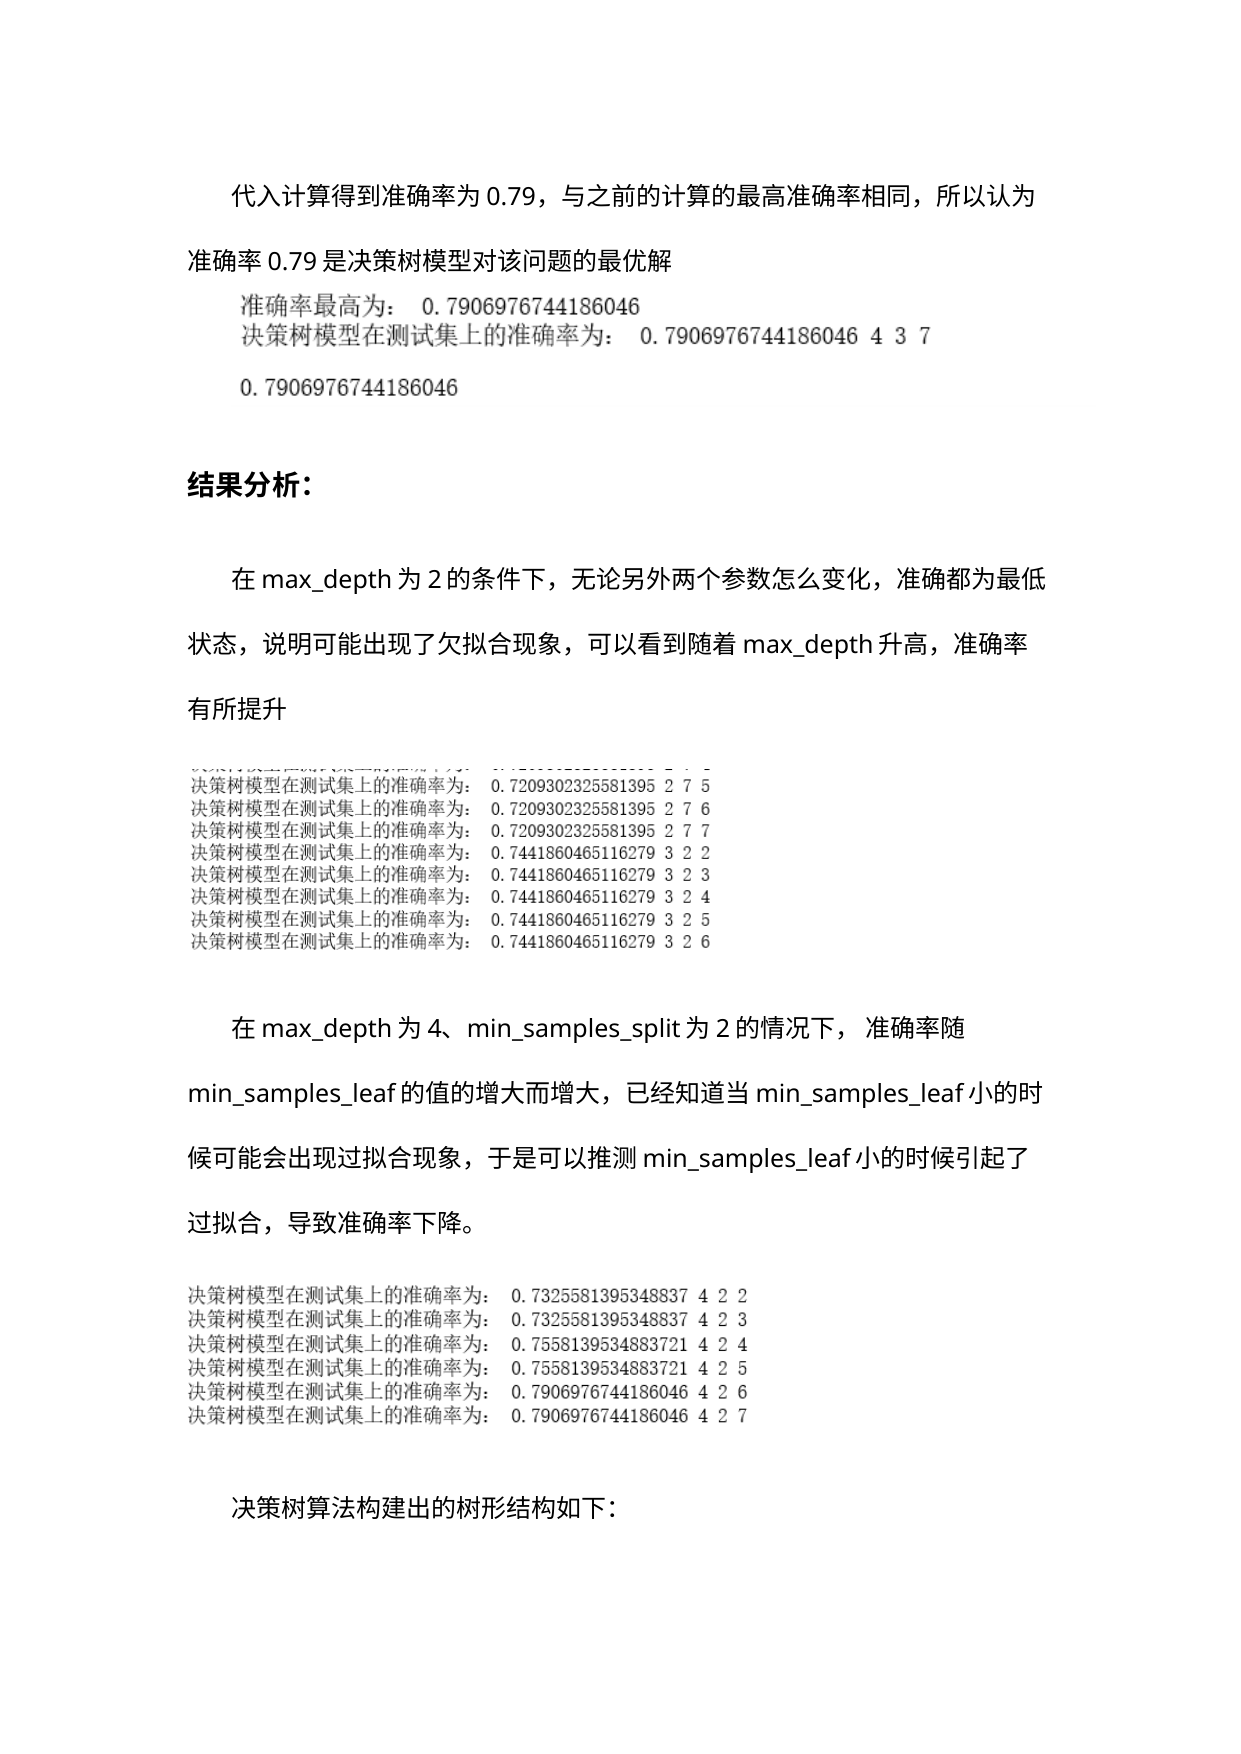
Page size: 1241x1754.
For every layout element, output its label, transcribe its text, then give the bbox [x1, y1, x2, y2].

subtitle 决策树算法构建出的树形结构如下： [187, 1474, 1053, 1539]
picture [231, 292, 1097, 407]
subtitle 结果分析： [187, 451, 1053, 516]
picture [187, 1282, 1053, 1428]
subtitle 在max_depth为2的条件下，无论另外两个参数怎么变化，准确都为最低状态，说明可能出现了欠拟合现象，可以看到随着max_depth升高，准确率有所提升 [187, 545, 1053, 740]
subtitle 在max_depth为4、min_samples_split为2的情况下， 准确率随min_samples_leaf的值的增大而增大，已经知道当min_samples_leaf小的时候可能会出现过拟合现象，于是可以推测min_samples_leaf小的时候引起了过拟合，导致准确率下降。 [187, 994, 1053, 1254]
text 代入计算得到准确率为0.79，与之前的计算的最高准确率相同，所以认为准确率0.79是决策树模型对该问题的最优解 [187, 162, 1053, 292]
picture [187, 769, 1053, 954]
